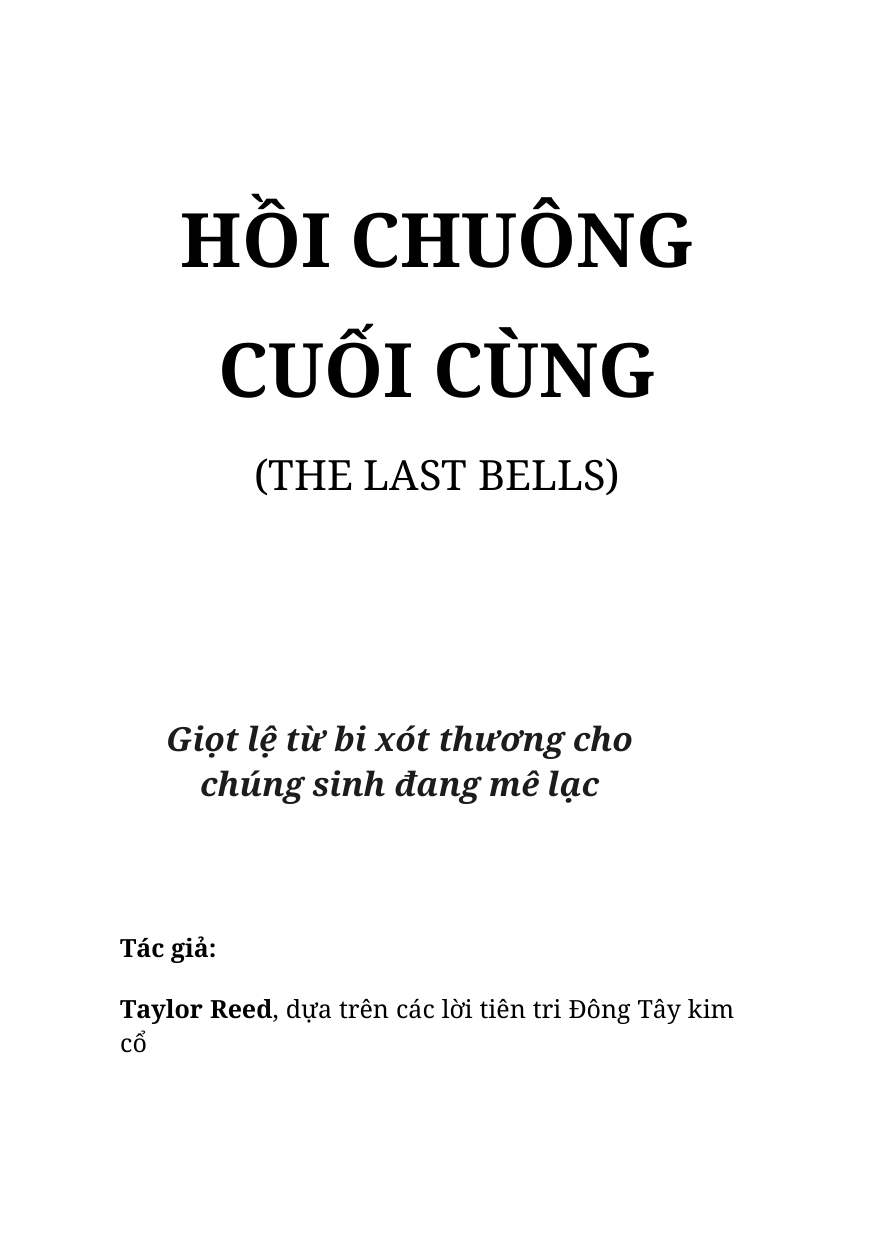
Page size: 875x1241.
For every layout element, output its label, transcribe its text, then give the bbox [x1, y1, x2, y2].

text (THE LAST BELLS) [120, 446, 754, 503]
text Taylor Reed, dựa trên các lời tiên tri Đông Tây kim cổ [120, 992, 734, 1060]
text Giọt lệ từ bi xót thương cho chúng sinh đang mê lạc [120, 715, 200, 806]
text CUỐI CÙNG [120, 317, 754, 419]
text HỒI CHUÔNG [120, 187, 754, 290]
text Giọt lệ từ bi xót thương cho chúng sinh đang mê lạc [599, 715, 679, 806]
text Tác giả: [120, 931, 734, 965]
